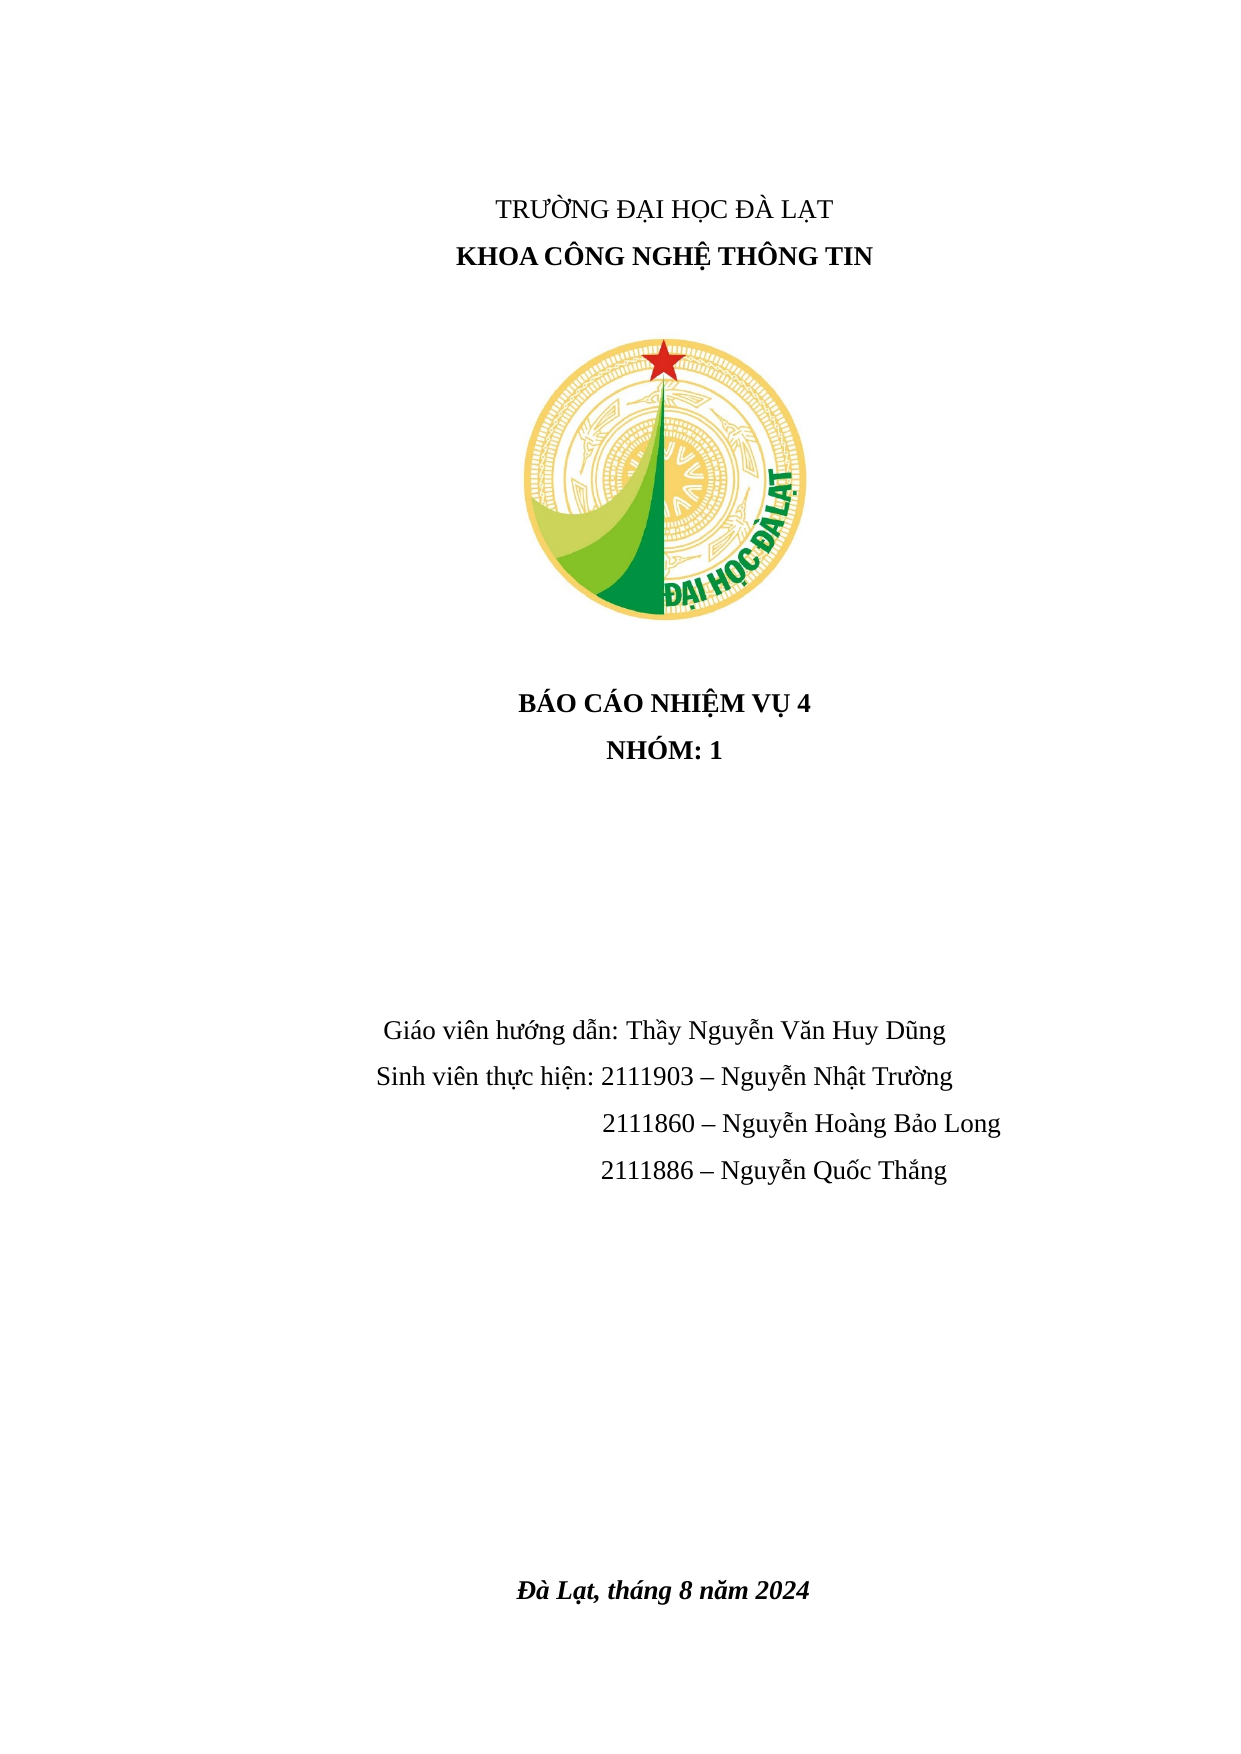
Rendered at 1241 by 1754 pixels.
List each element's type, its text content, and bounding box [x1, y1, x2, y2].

text BÁO CÁO NHIỆM VỤ 4 [207, 687, 1122, 718]
text Sinh viên thực hiện: 2111903 – Nguyễn Nhật Trường [207, 1060, 1122, 1092]
text Giáo viên hướng dẫn: Thầy Nguyễn Văn Huy Dũng [207, 1014, 1122, 1045]
text NHÓM: 1 [207, 734, 1122, 765]
text 2111886 – Nguyễn Quốc Thắng [207, 1154, 1122, 1185]
text Đà Lạt, tháng 8 năm 2024 [207, 1574, 1122, 1605]
text 2111860 – Nguyễn Hoàng Bảo Long [207, 1107, 1122, 1138]
picture [518, 333, 810, 625]
text KHOA CÔNG NGHỆ THÔNG TIN [207, 240, 1122, 271]
text TRƯỜNG ĐẠI HỌC ĐÀ LẠT [207, 194, 1122, 225]
